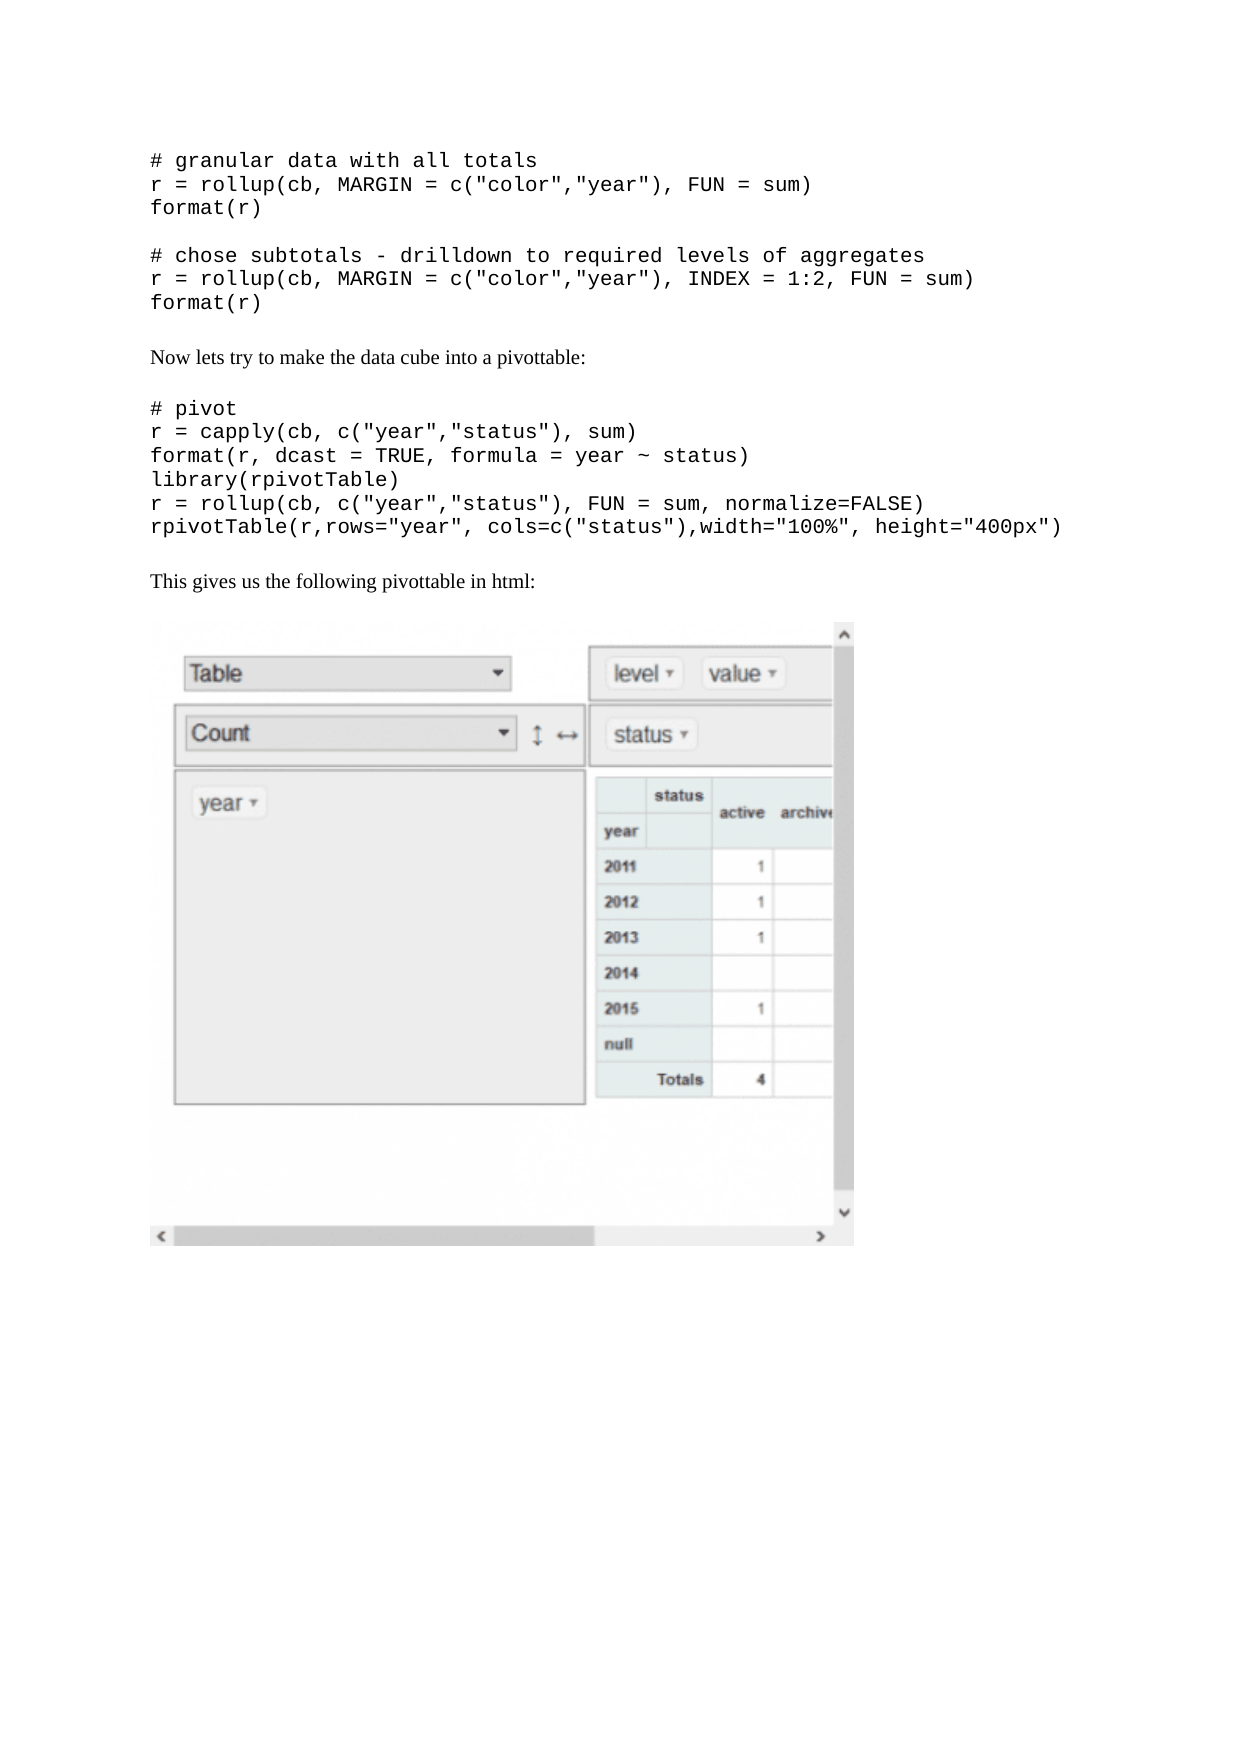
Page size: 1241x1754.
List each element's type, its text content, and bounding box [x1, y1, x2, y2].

text library(rpivotTable) [150, 469, 1090, 492]
text # chose subtotals - drilldown to required levels of aggregates [150, 244, 1090, 268]
text format(r) [150, 197, 1090, 221]
text r = rollup(cb, MARGIN = c("color","year"), INDEX = 1:2, FUN = sum) [150, 268, 1090, 292]
text r = capply(cb, c("year","status"), sum) [150, 422, 1090, 445]
text format(r, dcast = TRUE, formula = year ~ status) [150, 445, 1090, 469]
picture [150, 622, 854, 1246]
text Now lets try to make the data cube into a pivottable: [150, 345, 1090, 369]
text format(r) [150, 292, 1090, 316]
text # granular data with all totals [150, 150, 1090, 174]
text r = rollup(cb, c("year","status"), FUN = sum, normalize=FALSE) [150, 492, 1090, 516]
text rpivotTable(r,rows="year", cols=c("status"),width="100%", height="400px") [150, 516, 1090, 540]
text This gives us the following pivottable in html: [150, 569, 1090, 593]
text r = rollup(cb, MARGIN = c("color","year"), FUN = sum) [150, 174, 1090, 197]
text # pivot [150, 398, 1090, 422]
